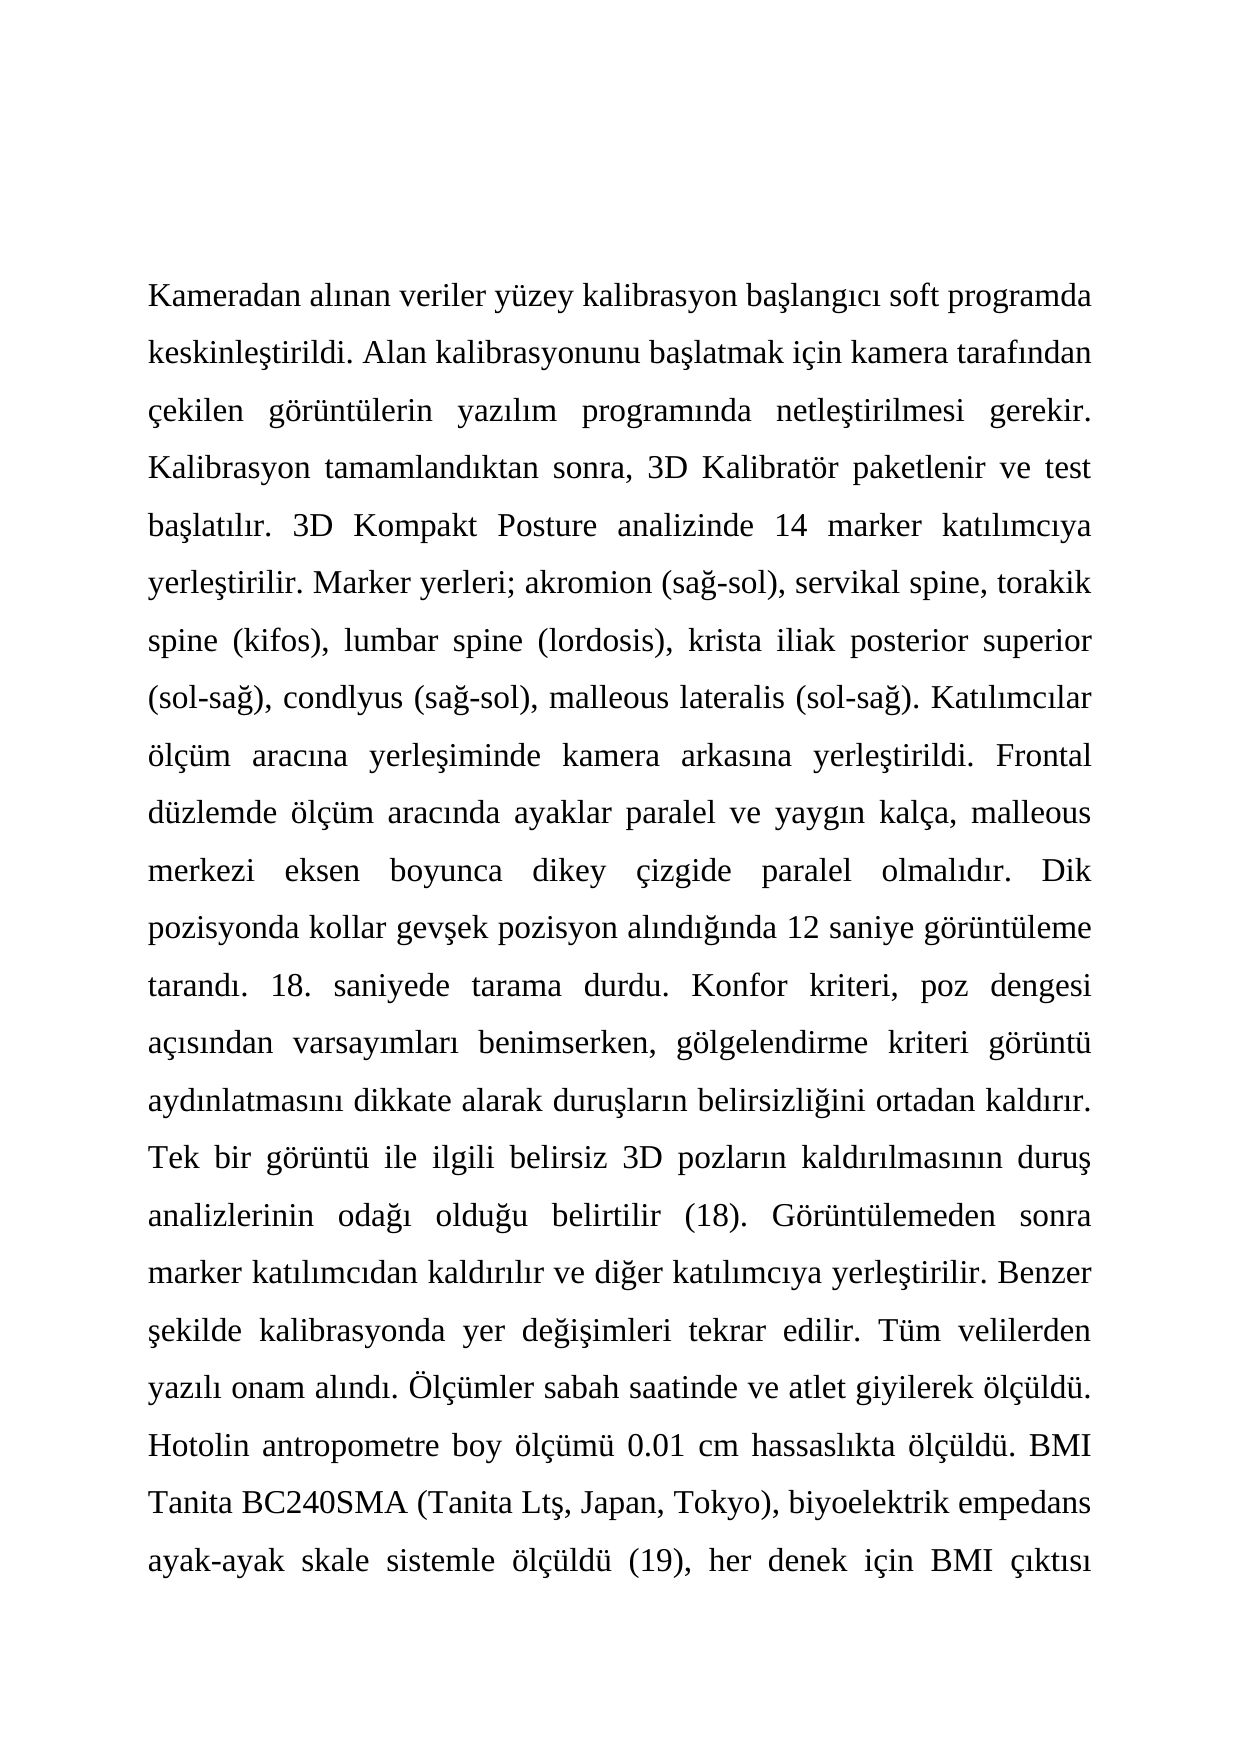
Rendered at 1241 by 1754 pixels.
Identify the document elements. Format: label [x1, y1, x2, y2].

text [148, 275, 1093, 1578]
